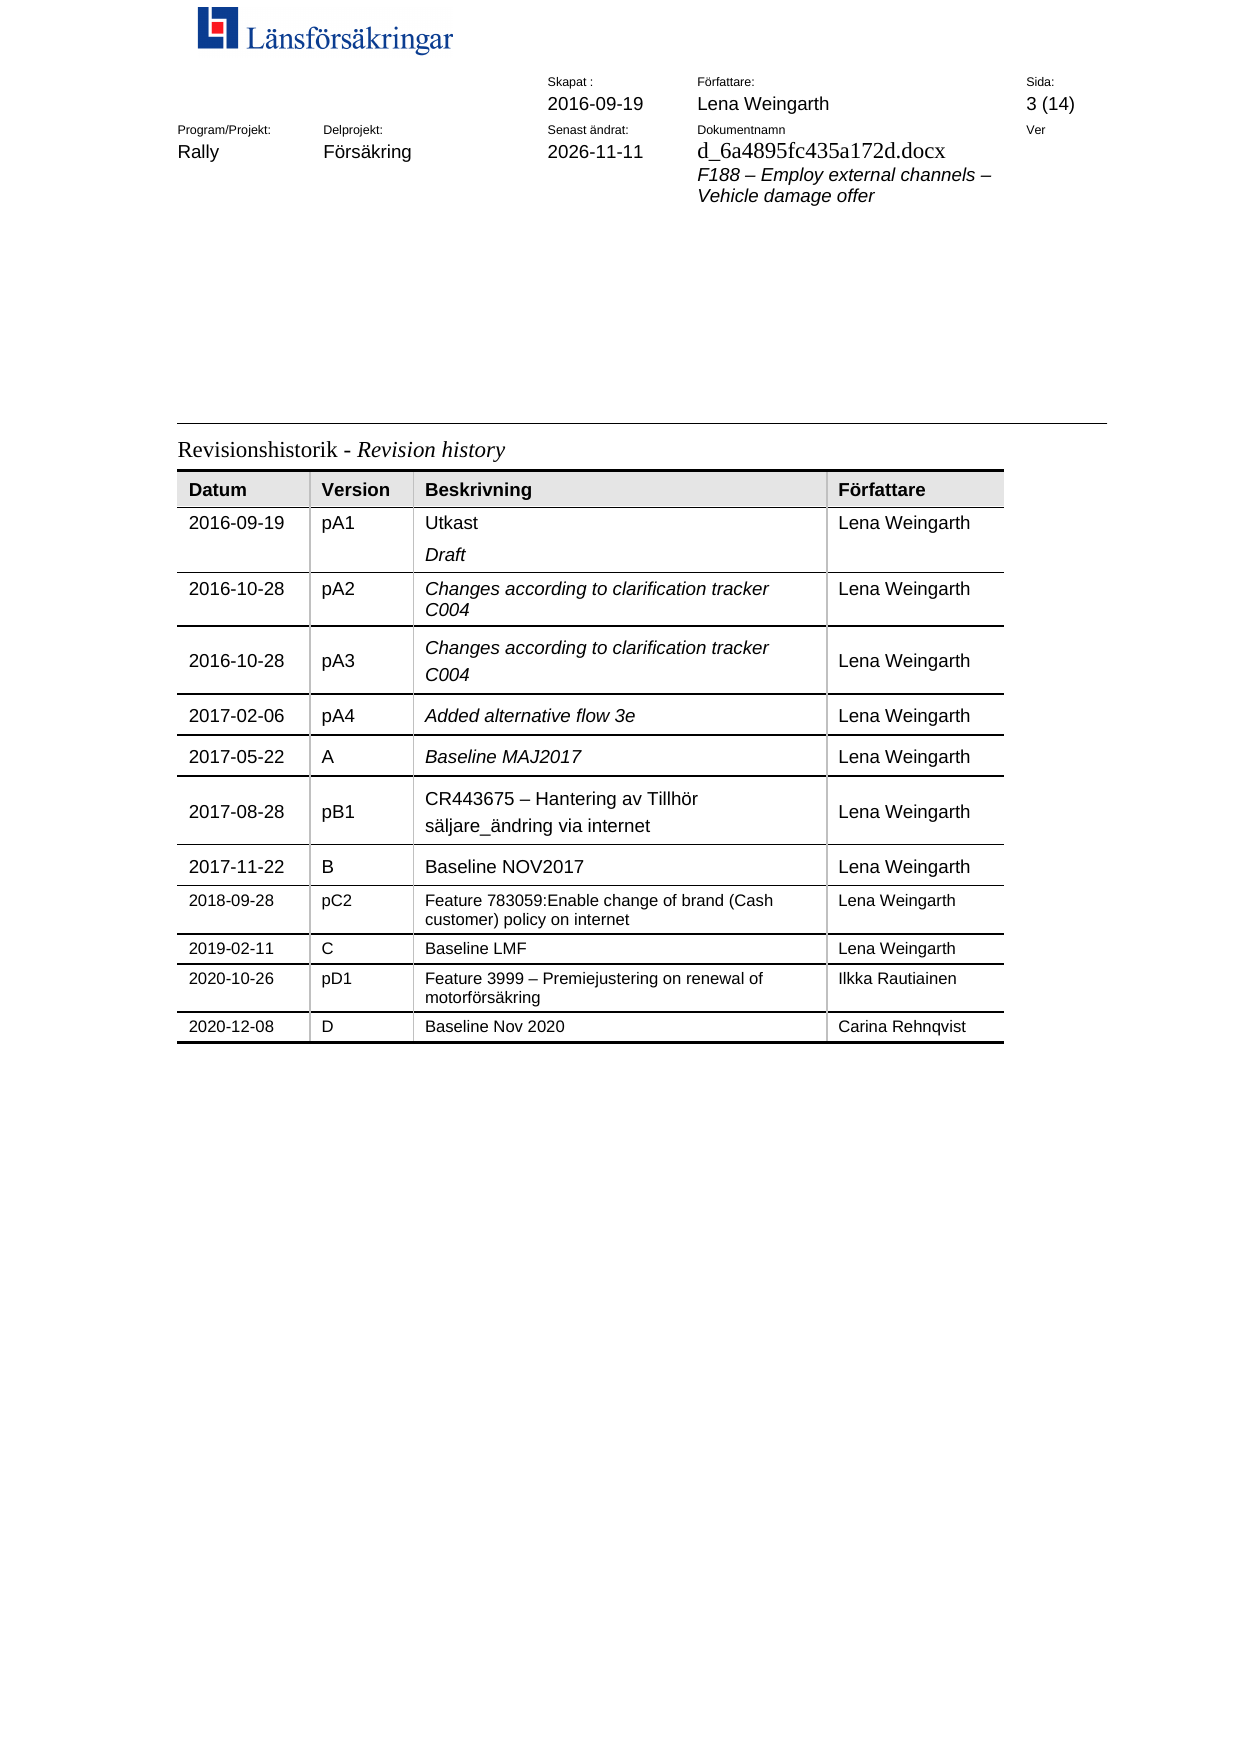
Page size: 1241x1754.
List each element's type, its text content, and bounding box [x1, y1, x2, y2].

table_cell pA1 [311, 508, 413, 572]
table_cell Feature 3999 – Premiejustering on renewal of motorförsäkring [414, 965, 826, 1011]
table_cell Baseline MAJ2017 [414, 736, 826, 775]
table_cell pC2 [311, 886, 413, 933]
table_cell Lena Weingarth [828, 935, 1004, 963]
table_cell Ilkka Rautiainen [828, 965, 1004, 1011]
table_cell pD1 [311, 965, 413, 1011]
table_cell Feature 783059:Enable change of brand (Cash customer) policy on internet [414, 886, 826, 933]
subtitle Revisionshistorik - Revision history [177, 437, 1004, 463]
table_cell Changes according to clarification tracker C004 [414, 573, 826, 625]
table_cell 2017-08-28 [177, 777, 309, 844]
table_cell 2020-12-08 [177, 1013, 309, 1041]
table_cell 2017-02-06 [177, 695, 309, 734]
table_cell Utkast Draft [414, 508, 826, 572]
table_cell 2018-09-28 [177, 886, 309, 933]
picture [197, 7, 453, 58]
table_cell pA2 [311, 573, 413, 625]
table_cell 2016-10-28 [177, 627, 309, 693]
table_cell 2017-05-22 [177, 736, 309, 775]
table_cell B [311, 845, 413, 885]
table_cell Lena Weingarth [828, 695, 1004, 734]
table_cell 2019-02-11 [177, 935, 309, 963]
table_cell Lena Weingarth [828, 845, 1004, 885]
table_cell Lena Weingarth [828, 886, 1004, 933]
table_header Författare [828, 472, 1004, 506]
table_cell A [311, 736, 413, 775]
table_cell Lena Weingarth [828, 508, 1004, 572]
table_cell 2016-10-28 [177, 573, 309, 625]
table_cell CR443675 – Hantering av Tillhör säljare_ändring via internet [414, 777, 826, 844]
table_cell pB1 [311, 777, 413, 844]
table_cell Carina Rehnqvist [828, 1013, 1004, 1041]
table_cell 2016-09-19 [177, 508, 309, 572]
table_cell Changes according to clarification tracker C004 [414, 627, 826, 693]
table_cell Baseline Nov 2020 [414, 1013, 826, 1041]
table_cell Baseline NOV2017 [414, 845, 826, 885]
table_cell Lena Weingarth [828, 627, 1004, 693]
table_cell 2020-10-26 [177, 965, 309, 1011]
table_cell pA4 [311, 695, 413, 734]
table_header Beskrivning [414, 472, 826, 506]
table_header Datum [177, 472, 309, 506]
table_header Version [311, 472, 413, 506]
table_cell pA3 [311, 627, 413, 693]
table_cell Baseline LMF [414, 935, 826, 963]
table_cell D [311, 1013, 413, 1041]
table_cell Lena Weingarth [828, 777, 1004, 844]
table_cell Added alternative flow 3e [414, 695, 826, 734]
table_cell Lena Weingarth [828, 573, 1004, 625]
table_cell 2017-11-22 [177, 845, 309, 885]
table_cell C [311, 935, 413, 963]
table_cell Lena Weingarth [828, 736, 1004, 775]
